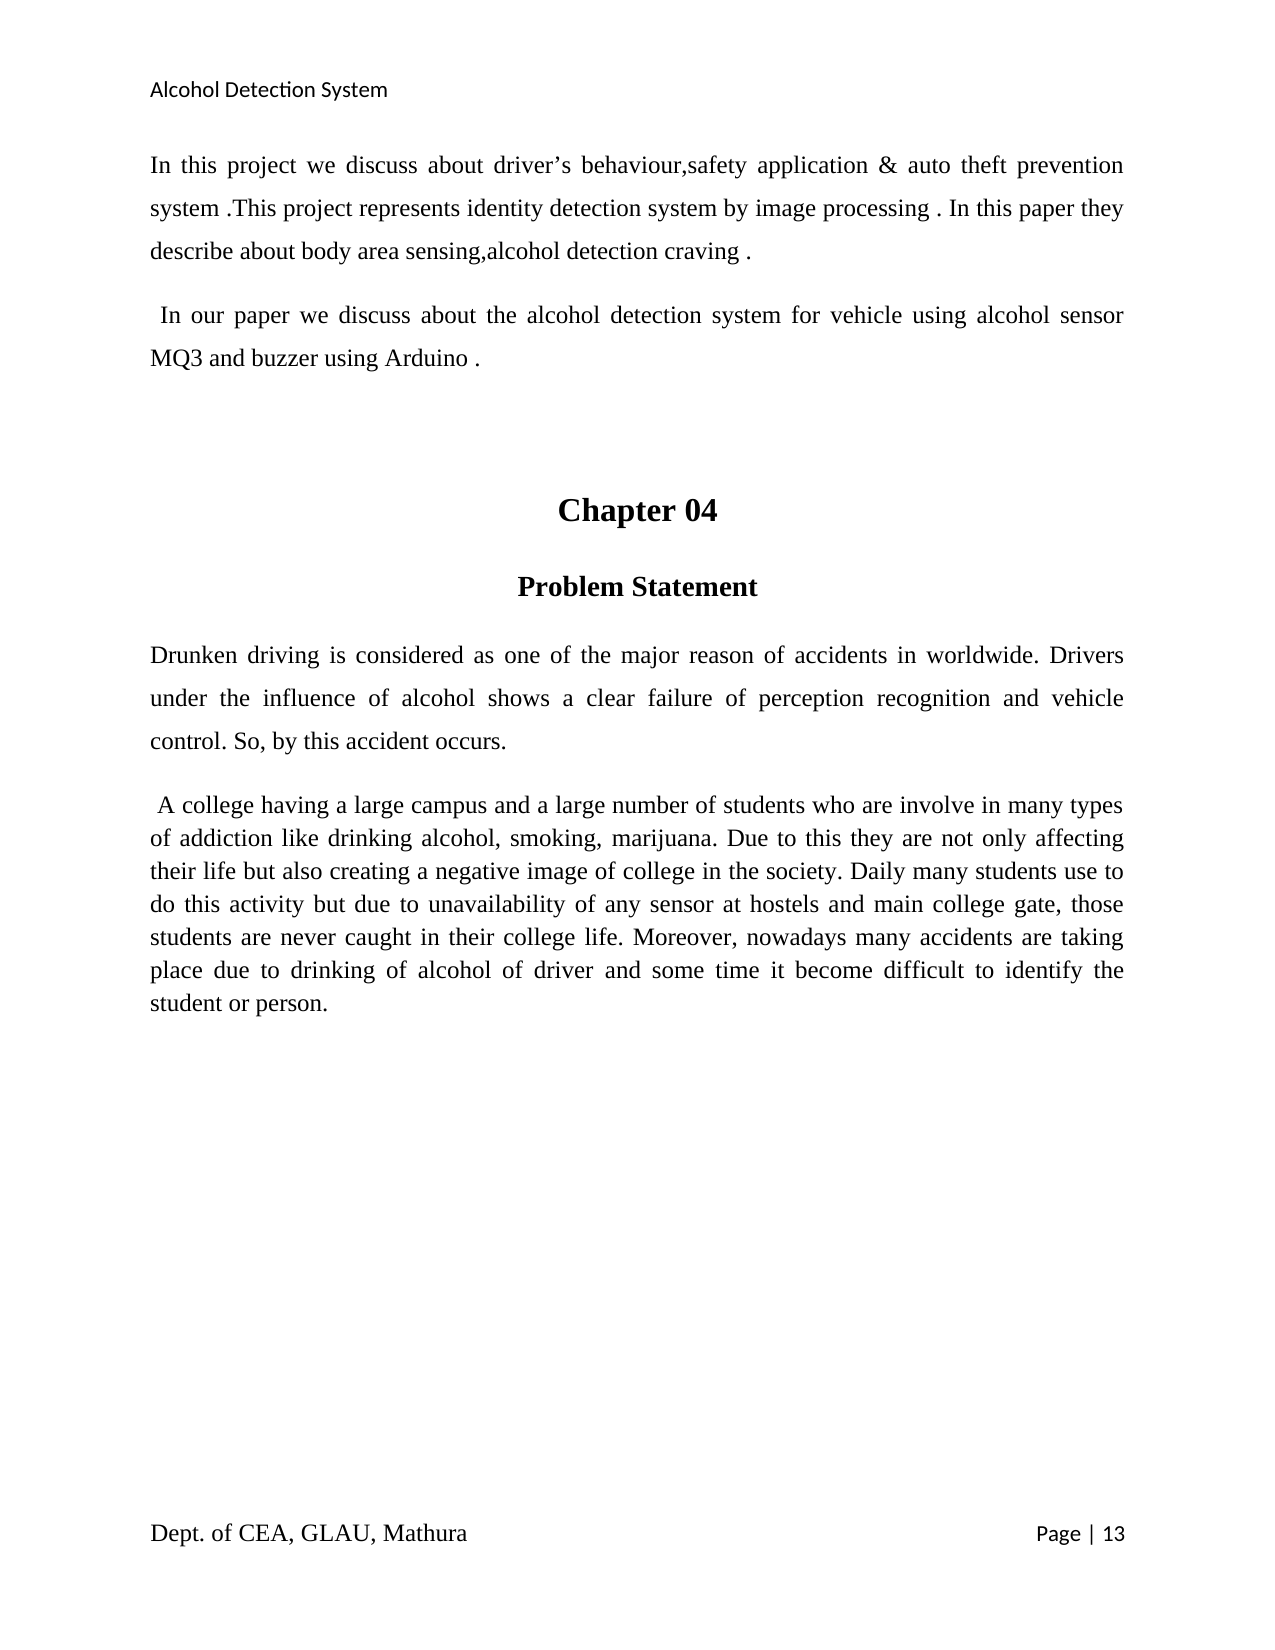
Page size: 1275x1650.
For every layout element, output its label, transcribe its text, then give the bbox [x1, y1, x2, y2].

text Chapter 04 [150, 491, 1125, 529]
text Drunken driving is considered as one of the major reason of accidents in worldwide. Drivers under the influence of alcohol shows a clear failure of perception recognition and vehicle control. So, by this accident occurs. [150, 640, 1125, 755]
text In our paper we discuss about the alcohol detection system for vehicle using alcohol sensor MQ3 and buzzer using Arduino . [150, 300, 1125, 372]
text Problem Statement [150, 569, 1125, 602]
list A college having a large campus and a large number of students who are involve in many types of addiction like drinking alcohol, smoking, marijuana. Due to this they are not only affecting their life but also creating a negative image of college in the society. Daily many students use to do this activity but due to unavailability of any sensor at hostels and main college gate, those students are never caught in their college life. Moreover, nowadays many accidents are taking place due to drinking of alcohol of driver and some time it become difficult to identify the student or person. [150, 790, 1125, 856]
text In this project we discuss about driver’s behaviour,safety application & auto theft prevention system .This project represents identity detection system by image processing . In this paper they describe about body area sensing,alcohol detection craving . [150, 150, 1125, 265]
